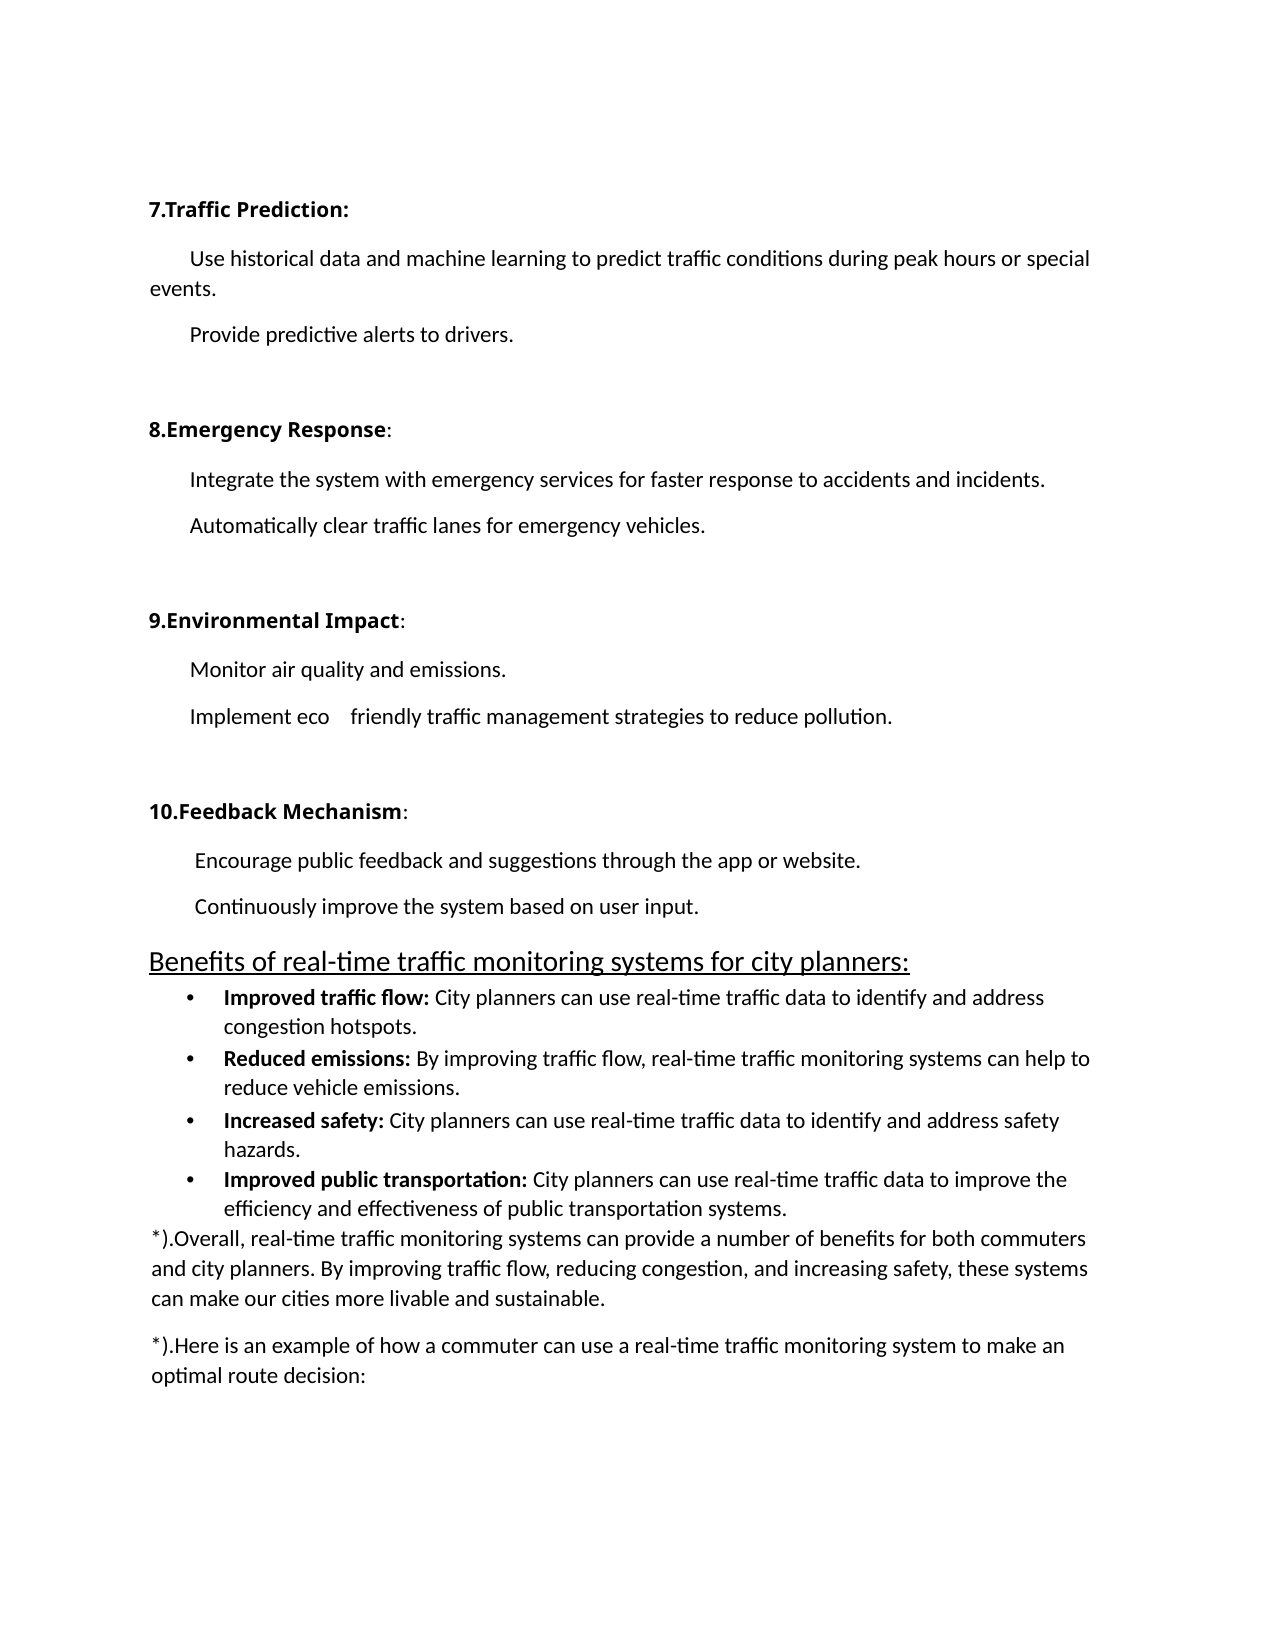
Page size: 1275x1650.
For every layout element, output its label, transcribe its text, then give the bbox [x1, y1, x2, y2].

text 7.Traffic Prediction: [148, 195, 1124, 223]
text Encourage public feedback and suggestions through the app or website. [148, 846, 1124, 874]
text Provide predictive alerts to drivers. [148, 321, 1124, 348]
list Increased safety: City planners can use real-time traffic data to identify and address safety hazards. [186, 1106, 1124, 1163]
text Continuously improve the system based on user input. [148, 892, 707, 920]
text Implement eco friendly traffic management strategies to reduce pollution. [148, 702, 1124, 730]
text Integrate the system with emergency services for faster response to accidents and incidents. [148, 465, 1124, 493]
text 8.Emergency Response: [148, 416, 1124, 444]
list Improved traffic flow: City planners can use real-time traffic data to identify and address congestion hotspots. [186, 983, 1124, 1040]
text Use historical data and machine learning to predict traffic conditions during peak hours or special events. [148, 244, 1124, 302]
text *).Here is an example of how a commuter can use a real-time traffic monitoring system to make an optimal route decision: [150, 1331, 1124, 1389]
text 10.Feedback Mechanism: [148, 797, 1124, 825]
text Benefits of real-time traffic monitoring systems for city planners: [148, 943, 1124, 979]
text *).Overall, real-time traffic monitoring systems can provide a number of benefits for both commuters and city planners. By improving traffic flow, reducing congestion, and increasing safety, these systems can make our cities more livable and sustainable. [150, 1224, 1124, 1312]
text Automatically clear traffic lanes for emergency vehicles. [148, 511, 1124, 539]
text 9.Environmental Impact: [148, 606, 1124, 635]
list Reduced emissions: By improving traffic flow, real-time traffic monitoring systems can help to reduce vehicle emissions. [186, 1044, 1124, 1101]
text Monitor air quality and emissions. [148, 655, 1124, 683]
list Improved public transportation: City planners can use real-time traffic data to improve the efficiency and effectiveness of public transportation systems. [186, 1165, 1124, 1222]
